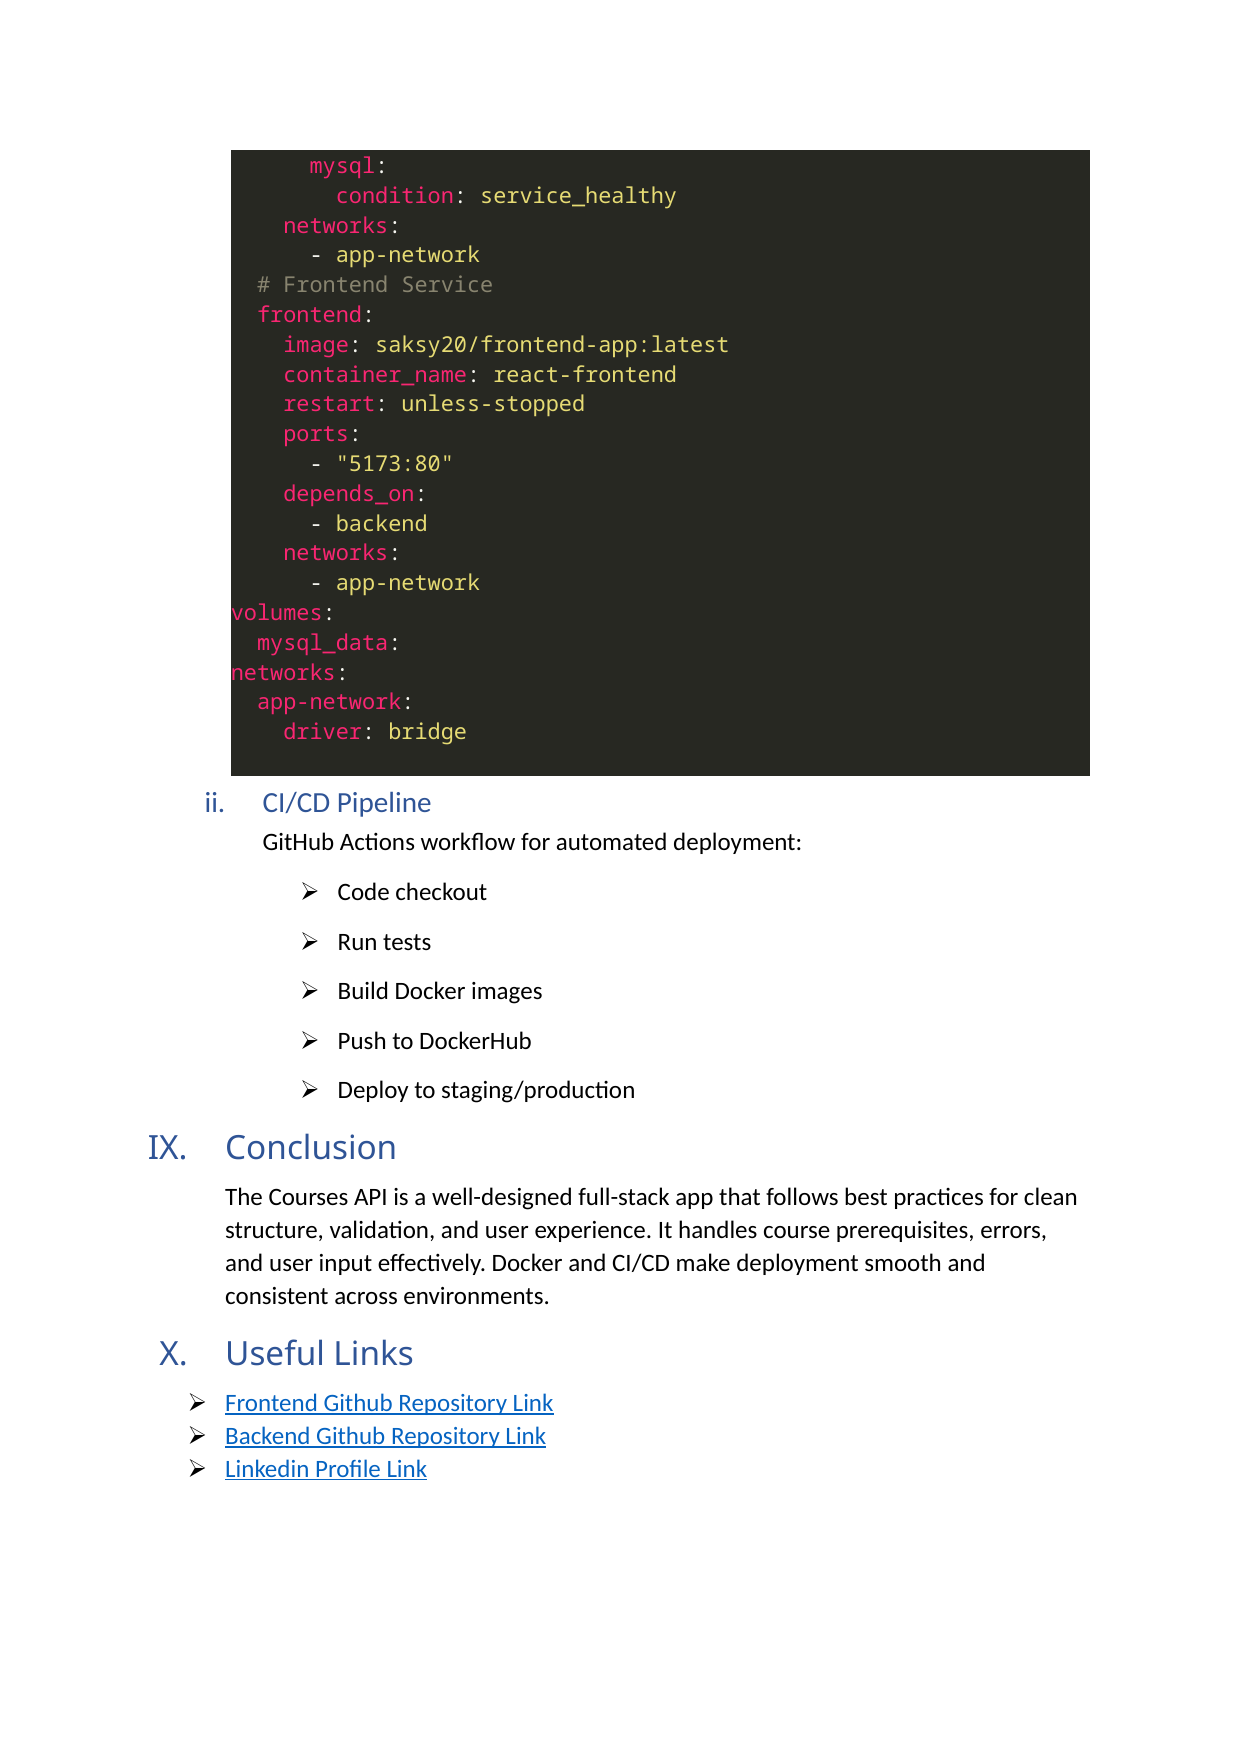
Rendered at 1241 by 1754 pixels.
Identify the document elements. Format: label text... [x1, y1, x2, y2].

text # Frontend Service [231, 269, 1090, 299]
text - backend [231, 507, 1090, 537]
list Build Docker images [300, 975, 1090, 1006]
text app-network: [231, 686, 1090, 716]
text driver: bridge [231, 716, 1090, 746]
text restart: unless-stopped [231, 388, 1090, 418]
subtitle Useful Links [187, 1330, 1090, 1375]
text networks: [231, 537, 1090, 567]
text - app-network [231, 239, 1090, 269]
text GitHub Actions workflow for automated deployment: [262, 827, 1090, 857]
text - "5173:80" [231, 448, 1090, 478]
list Frontend Github Repository Link [187, 1387, 1090, 1417]
text networks: [231, 209, 1090, 239]
text - app-network [231, 567, 1090, 597]
text The Courses API is a well-designed full-stack app that follows best practices for clean structure, validation, and user experience. It handles course prerequisites, errors, and user input effectively. Docker and CI/CD make deployment smooth and consistent across environments. [225, 1181, 1090, 1311]
list Push to DockerHub [300, 1025, 1090, 1055]
list Run tests [300, 926, 1090, 956]
list Code checkout [300, 876, 1090, 907]
text volumes: [231, 597, 1090, 627]
text condition: service_healthy [231, 180, 1090, 209]
list Linkedin Profile Link [187, 1453, 1090, 1483]
text container_name: react-frontend [231, 358, 1090, 388]
text networks: [231, 656, 1090, 686]
list Backend Github Repository Link [187, 1420, 1090, 1450]
text mysql_data: [231, 627, 1090, 656]
text frontend: [231, 299, 1090, 329]
subtitle Conclusion [187, 1124, 1090, 1169]
subtitle CI/CD Pipeline [225, 784, 1090, 819]
text mysql: [231, 150, 1090, 180]
text image: saksy20/frontend-app:latest [231, 329, 1090, 358]
text depends_on: [231, 478, 1090, 507]
text ports: [231, 418, 1090, 448]
list Deploy to staging/production [300, 1074, 1090, 1105]
